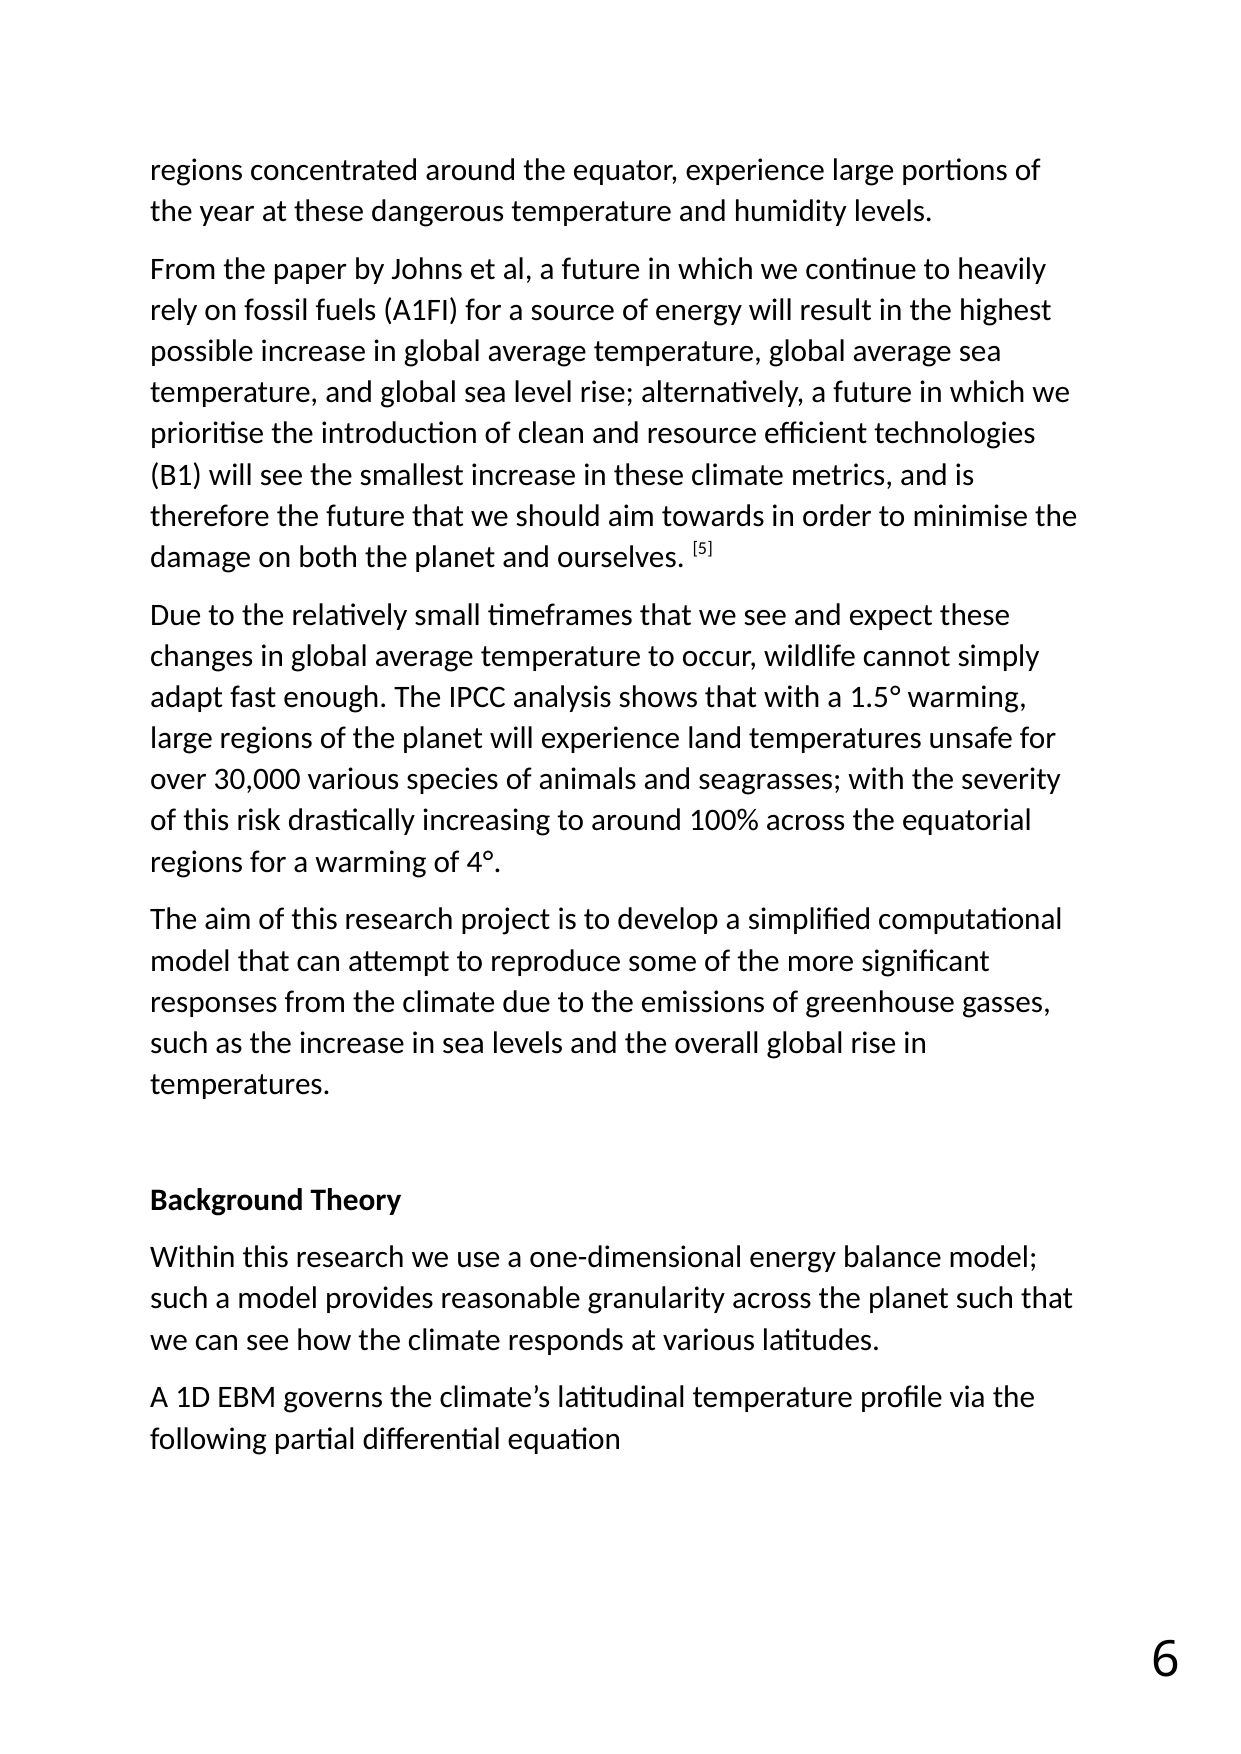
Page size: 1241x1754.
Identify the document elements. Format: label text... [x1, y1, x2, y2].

text Due to the relatively small timeframes that we see and expect these changes in global average temperature to occur, wildlife cannot simply adapt fast enough. The IPCC analysis shows that with a 1.5° warming, large regions of the planet will experience land temperatures unsafe for over 30,000 various species of animals and seagrasses; with the severity of this risk drastically increasing to around 100% across the equatorial regions for a warming of 4°. [150, 595, 1090, 880]
text Within this research we use a one-dimensional energy balance model; such a model provides reasonable granularity across the planet such that we can see how the climate responds at various latitudes. [150, 1237, 1090, 1358]
text The aim of this research project is to develop a simplified computational model that can attempt to reproduce some of the more significant responses from the climate due to the emissions of greenhouse gasses, such as the increase in sea levels and the overall global rise in temperatures. [150, 899, 1090, 1102]
text Background Theory [150, 1180, 1090, 1218]
text A 1D EBM governs the climate’s latitudinal temperature profile via the following partial differential equation [150, 1378, 1090, 1457]
